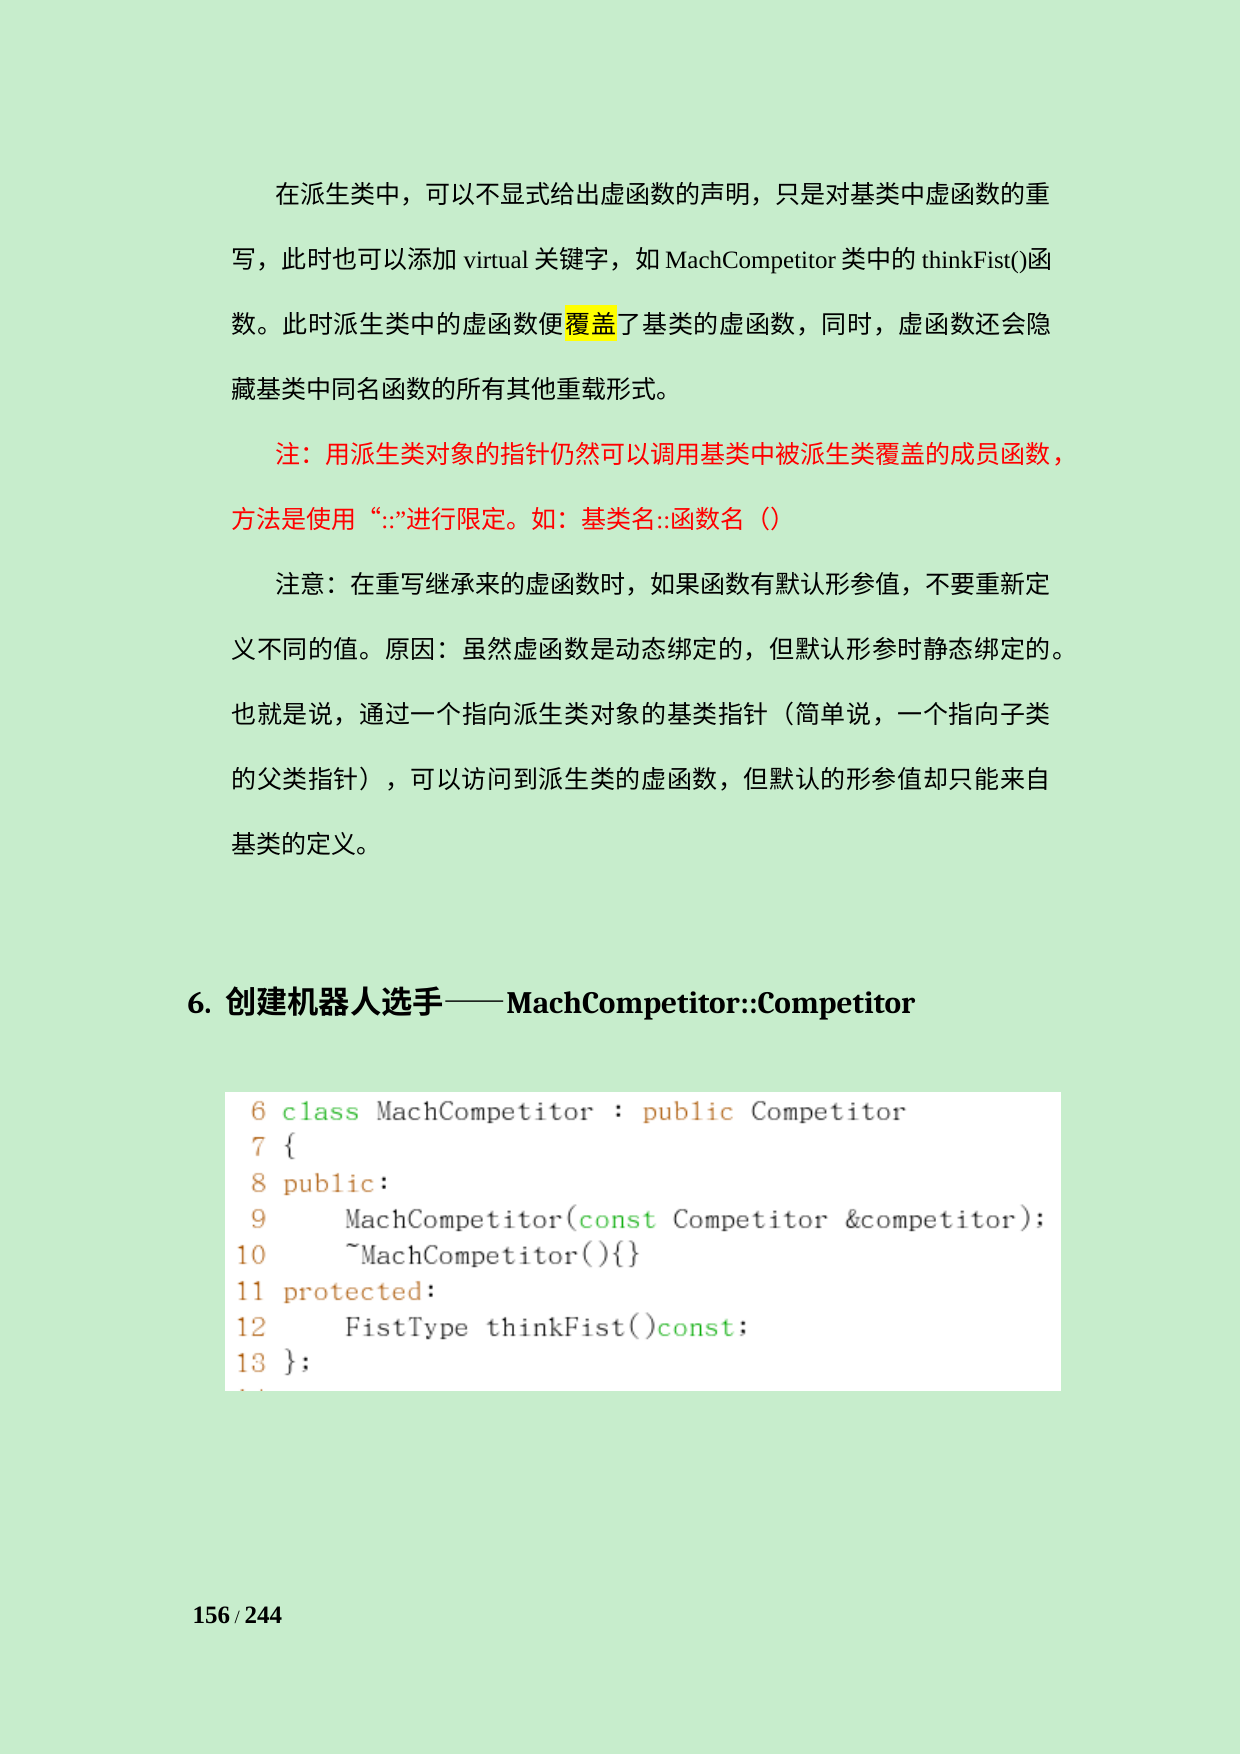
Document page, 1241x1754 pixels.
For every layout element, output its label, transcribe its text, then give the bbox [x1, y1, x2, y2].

text 注意：在重写继承来的虚函数时，如果函数有默认形参值，不要重新定义不同的值。原因：虽然虚函数是动态绑定的，但默认形参时静态绑定的。也就是说，通过一个指向派生类对象的基类指针（简单说，一个指向子类的父类指针），可以访问到派生类的虚函数，但默认的形参值却只能来自基类的定义。 [231, 550, 1053, 875]
subtitle 创建机器人选手——MachCompetitor::Competitor [187, 967, 1053, 1032]
text 注：用派生类对象的指针仍然可以调用基类中被派生类覆盖的成员函数，方法是使用“::”进行限定。如：基类名::函数名（） [231, 420, 1053, 550]
text 在派生类中，可以不显式给出虚函数的声明，只是对基类中虚函数的重写，此时也可以添加virtual关键字，如MachCompetitor类中的thinkFist()函数。此时派生类中的虚函数便覆盖了基类的虚函数，同时，虚函数还会隐藏基类中同名函数的所有其他重载形式。 [231, 160, 1053, 420]
picture [225, 1092, 1061, 1391]
